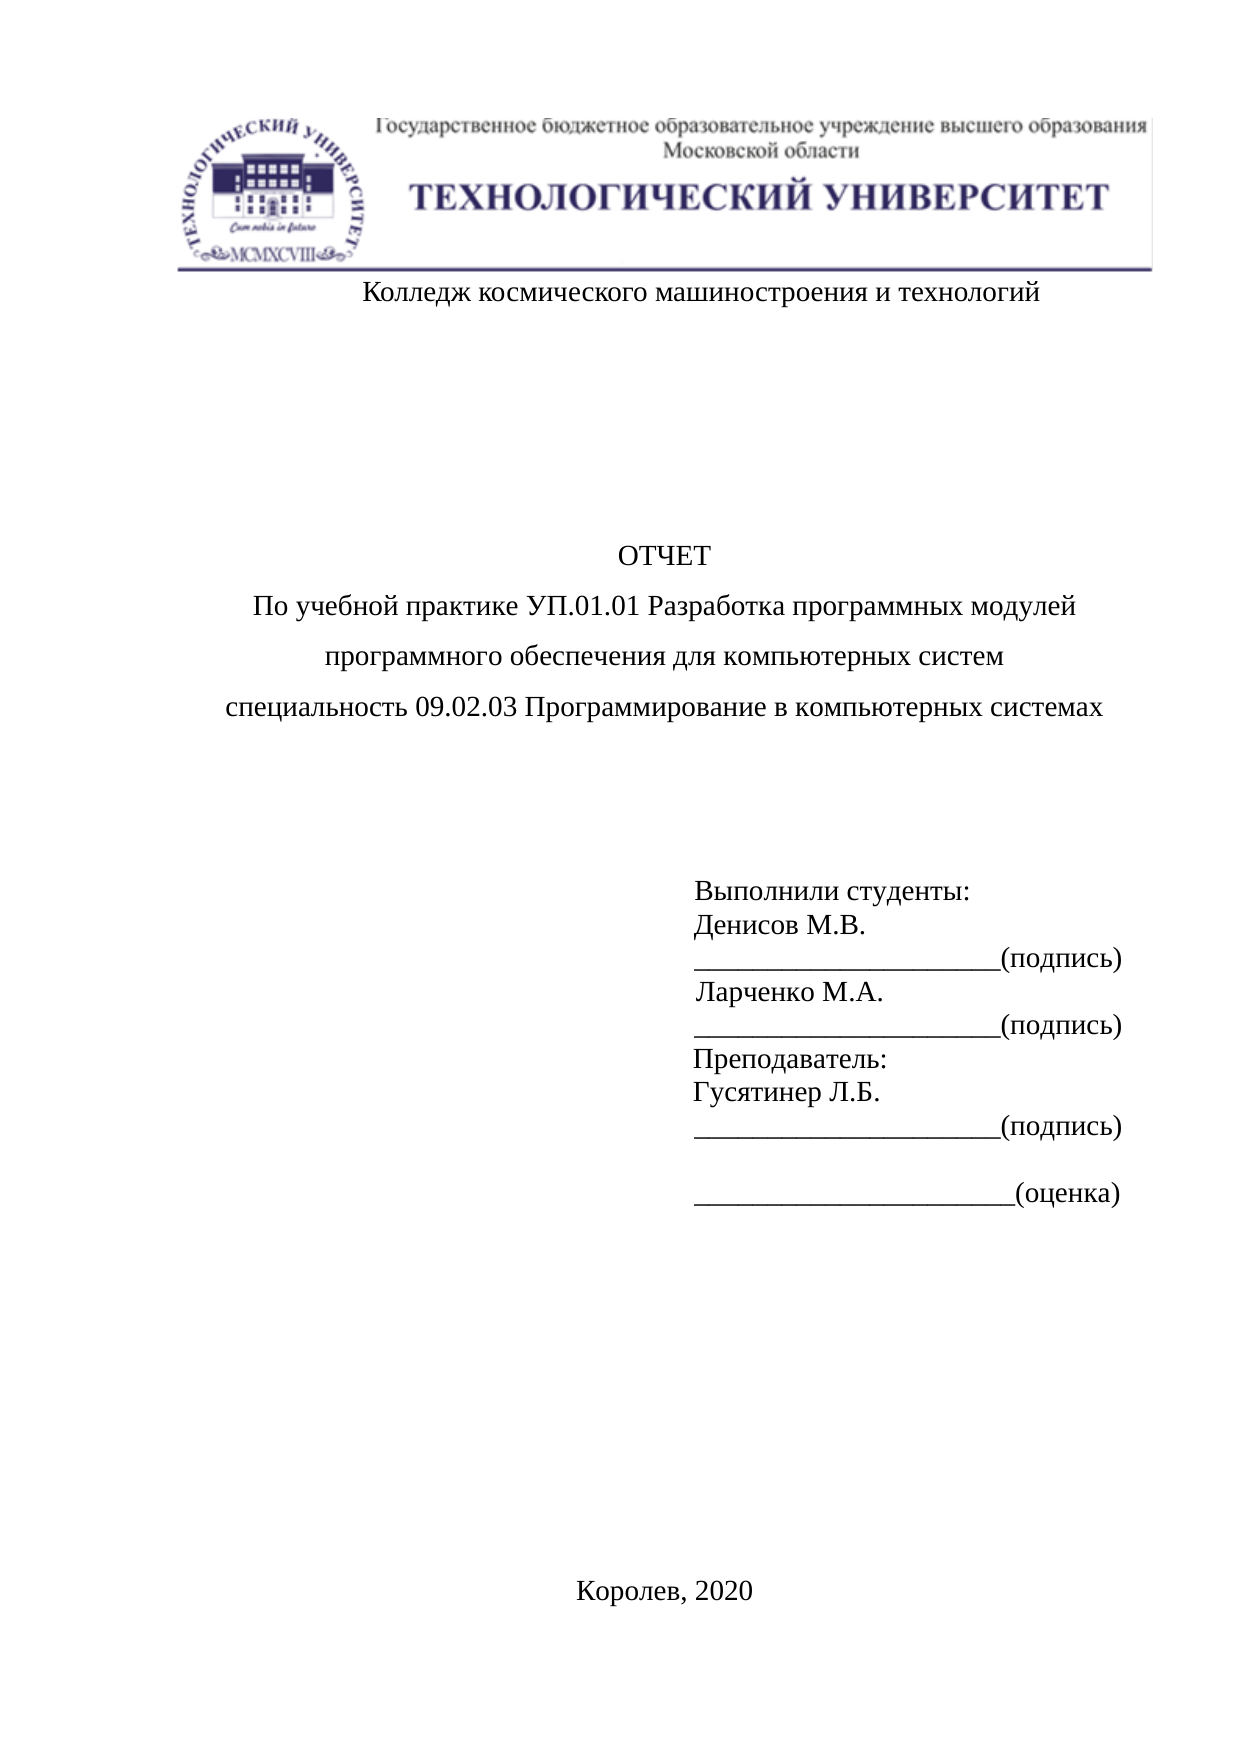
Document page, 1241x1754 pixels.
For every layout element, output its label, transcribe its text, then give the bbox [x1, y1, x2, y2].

text Преподаватель: [177, 1041, 1152, 1074]
text Ларченко М.А. [177, 974, 1152, 1007]
text _____________________(подпись) [694, 940, 1152, 974]
text Гусятинер Л.Б. [177, 1074, 1152, 1108]
text Денисов М.В. [177, 907, 1152, 940]
text По учебной практике УП.01.01 Разработка программных модулей [177, 588, 1152, 622]
picture [177, 118, 1154, 275]
text ______________________(оценка) [694, 1175, 1152, 1237]
text _____________________(подпись) [694, 1007, 1152, 1041]
text специальность 09.02.03 Программирование в компьютерных системах [177, 689, 1152, 722]
text Выполнили студенты: [694, 873, 1152, 907]
text программного обеспечения для компьютерных систем [177, 638, 1152, 672]
text Колледж космического машиностроения и технологий [177, 275, 1152, 308]
text ОТЧЕТ [177, 538, 1152, 571]
text _____________________(подпись) [694, 1108, 1152, 1142]
text Королев, 2020 [177, 1573, 1152, 1606]
